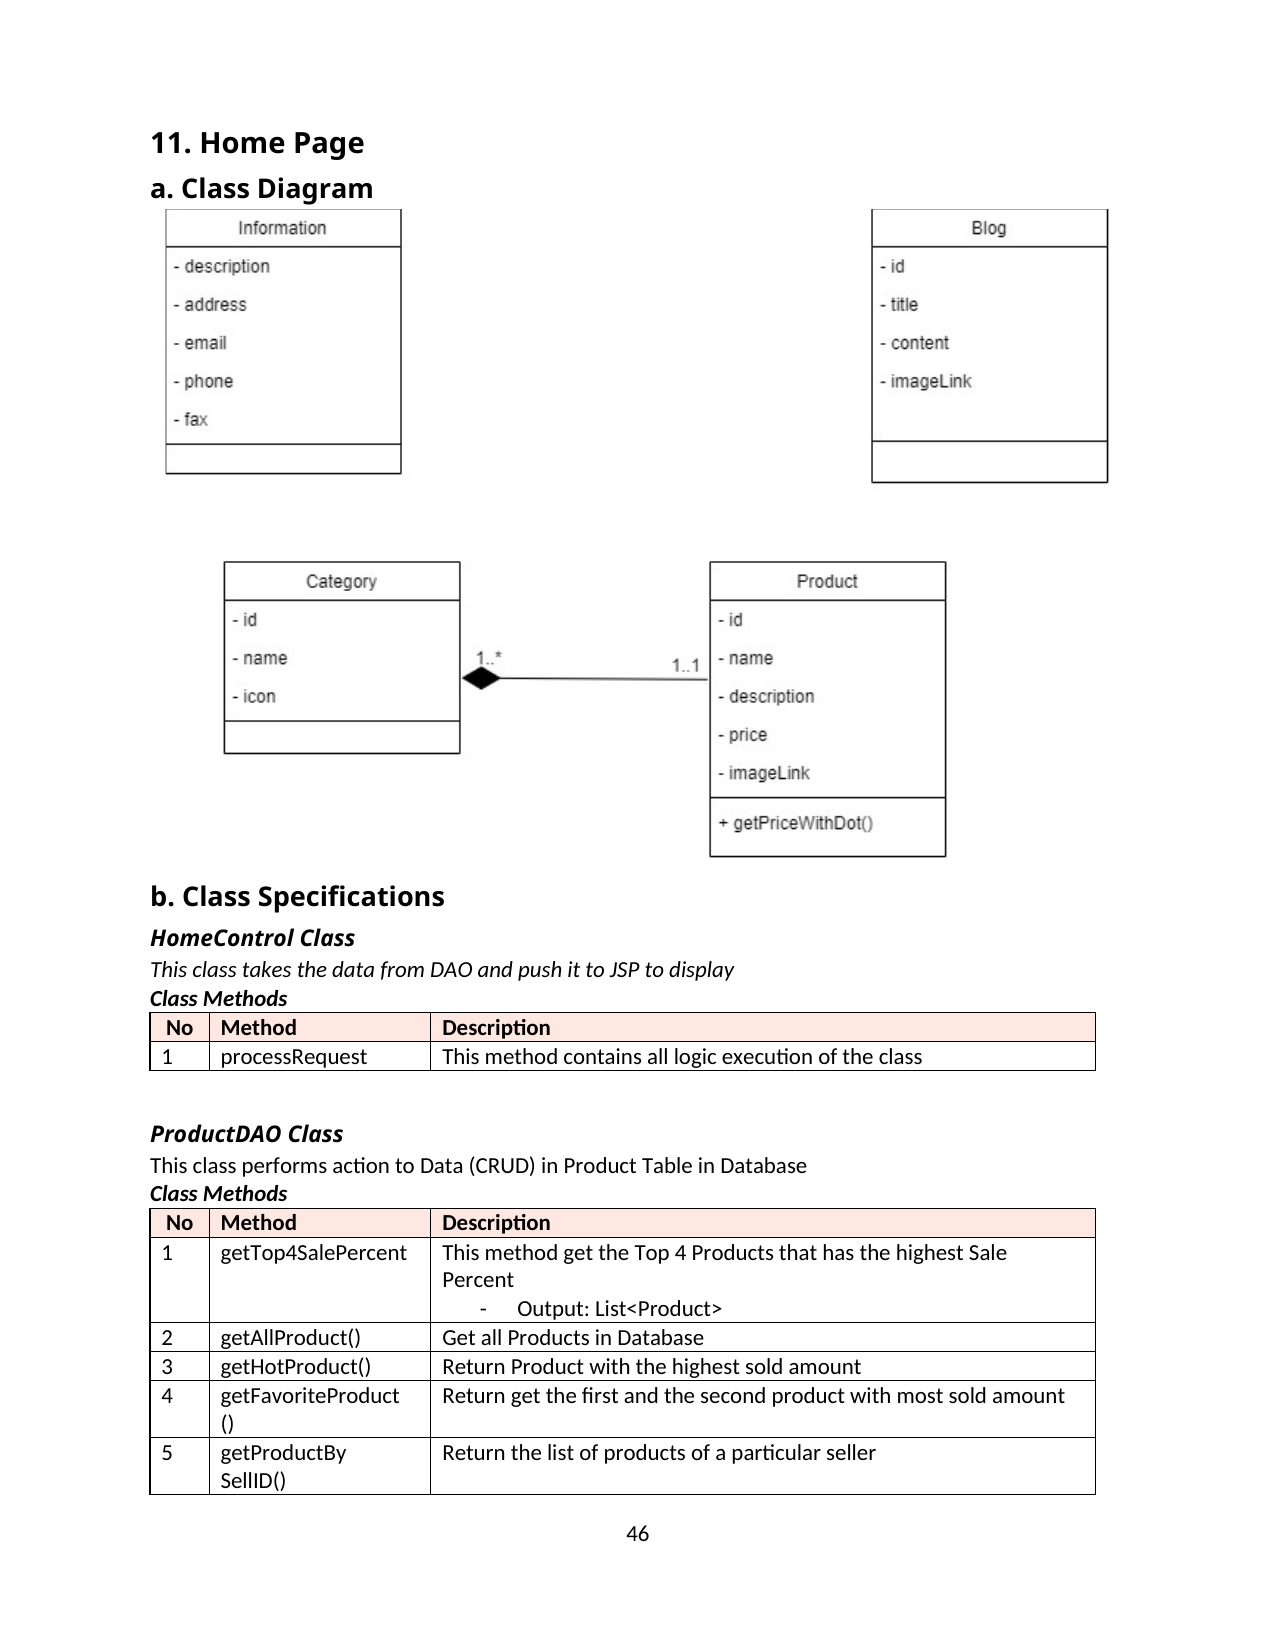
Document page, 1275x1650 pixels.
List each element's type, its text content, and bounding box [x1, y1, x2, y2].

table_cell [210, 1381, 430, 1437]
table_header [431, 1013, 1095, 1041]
text This class performs action to Data (CRUD) in Product Table in Database [150, 1151, 1125, 1179]
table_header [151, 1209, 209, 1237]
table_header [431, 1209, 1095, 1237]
subtitle 11. Home Page [150, 122, 1125, 162]
text Class Methods [150, 1179, 1125, 1207]
subtitle b. Class Specifications [150, 878, 1125, 915]
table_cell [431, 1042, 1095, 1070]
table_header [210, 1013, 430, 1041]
picture [165, 209, 1110, 859]
text Class Methods [150, 984, 1125, 1012]
subtitle a. Class Diagram [150, 169, 1125, 206]
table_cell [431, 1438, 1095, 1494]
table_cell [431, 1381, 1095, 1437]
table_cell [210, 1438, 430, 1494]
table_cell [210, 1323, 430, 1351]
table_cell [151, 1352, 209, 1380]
text This class takes the data from DAO and push it to JSP to display [150, 956, 1125, 984]
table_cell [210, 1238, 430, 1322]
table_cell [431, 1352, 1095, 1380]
subtitle ProductDAO Class [150, 1118, 1125, 1149]
subtitle HomeControl Class [150, 922, 1125, 953]
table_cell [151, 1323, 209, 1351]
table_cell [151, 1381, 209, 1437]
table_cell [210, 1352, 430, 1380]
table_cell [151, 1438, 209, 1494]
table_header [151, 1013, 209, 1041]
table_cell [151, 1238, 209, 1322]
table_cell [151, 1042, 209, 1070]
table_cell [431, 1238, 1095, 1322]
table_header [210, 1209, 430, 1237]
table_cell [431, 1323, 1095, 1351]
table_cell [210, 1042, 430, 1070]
